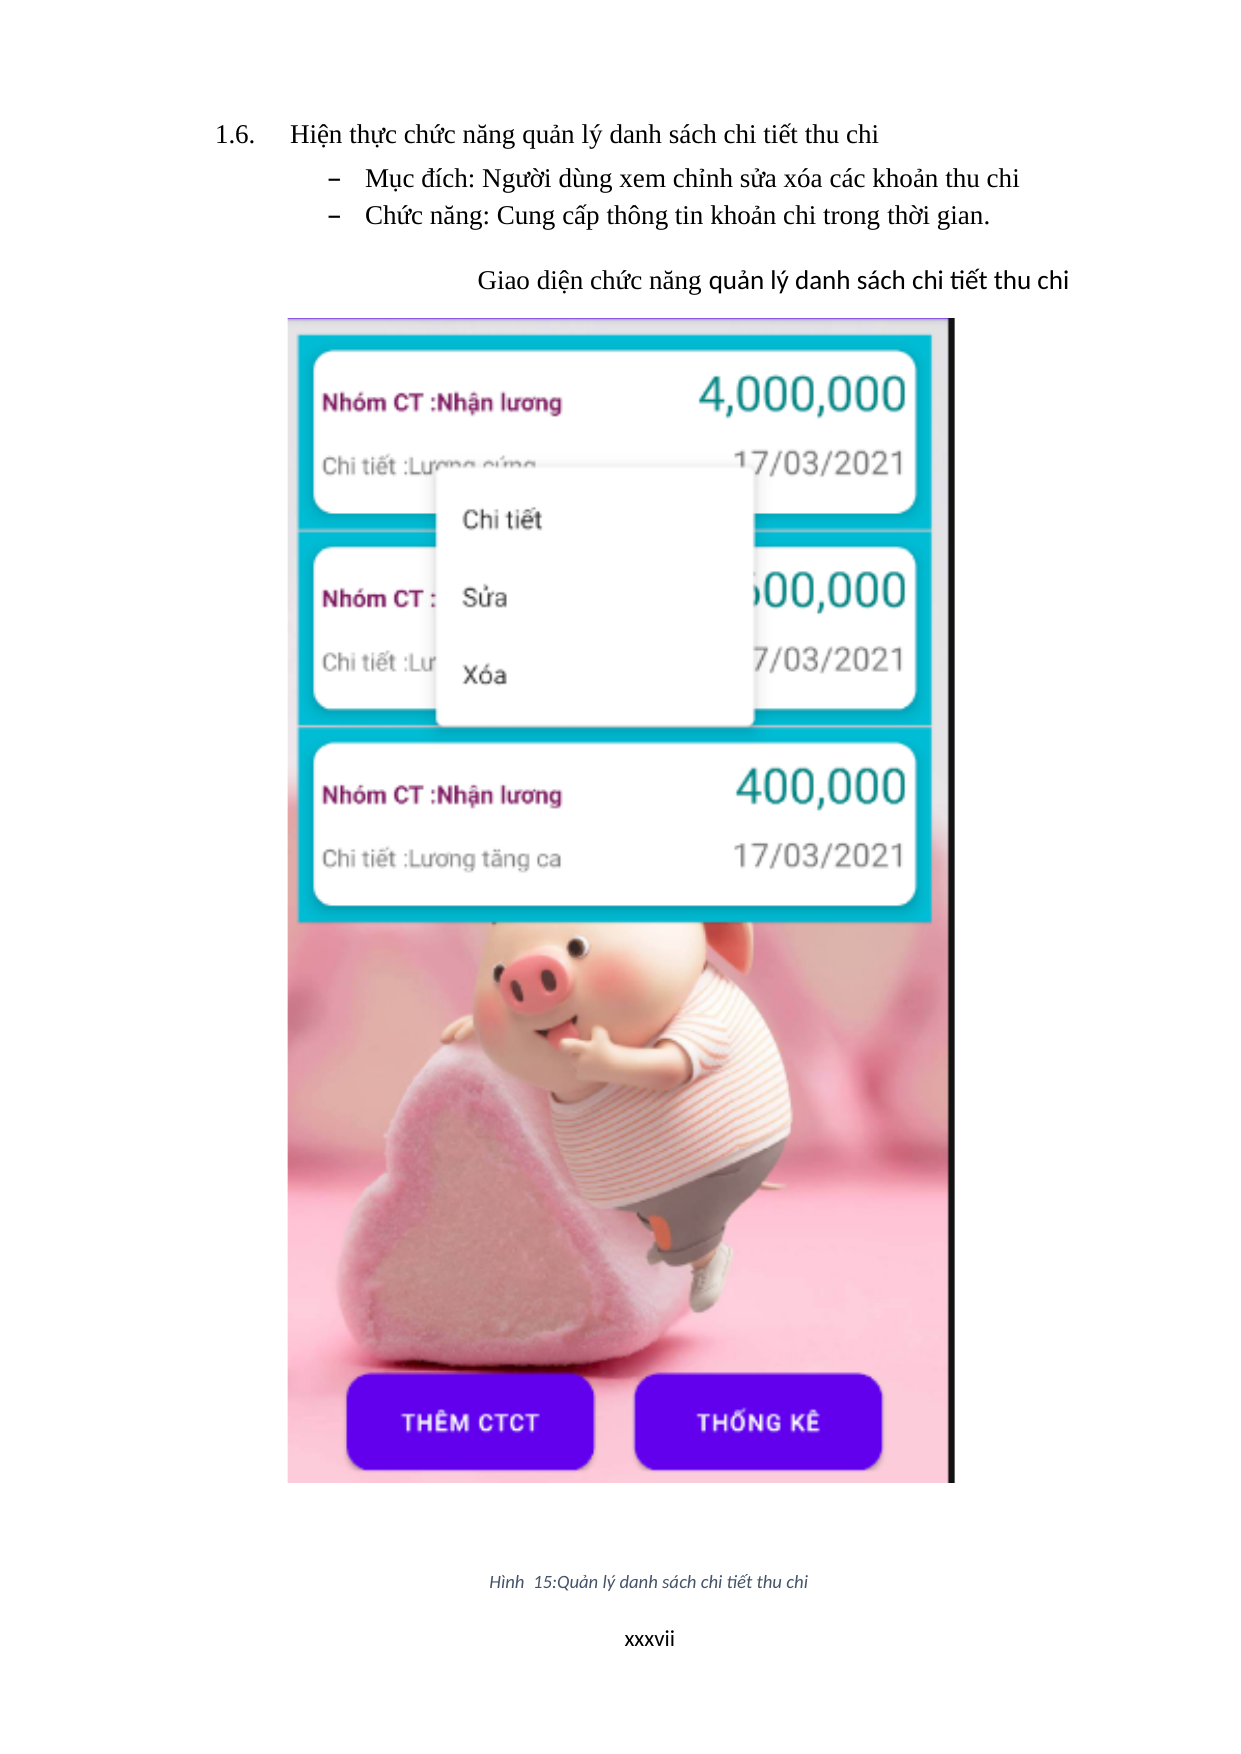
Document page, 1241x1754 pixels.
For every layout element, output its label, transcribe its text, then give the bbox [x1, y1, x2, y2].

list Mục đích: Người dùng xem chỉnh sửa xóa các khoản thu chi [327, 158, 1122, 195]
list Chức năng: Cung cấp thông tin khoản chi trong thời gian. [327, 195, 1122, 232]
list Hiện thực chức năng quản lý danh sách chi tiết thu chi [215, 118, 1122, 149]
text Hình 15:Quản lý danh sách chi tiết thu chi [177, 1570, 1122, 1593]
text Giao diện chức năng quản lý danh sách chi tiết thu chi [402, 263, 1122, 296]
